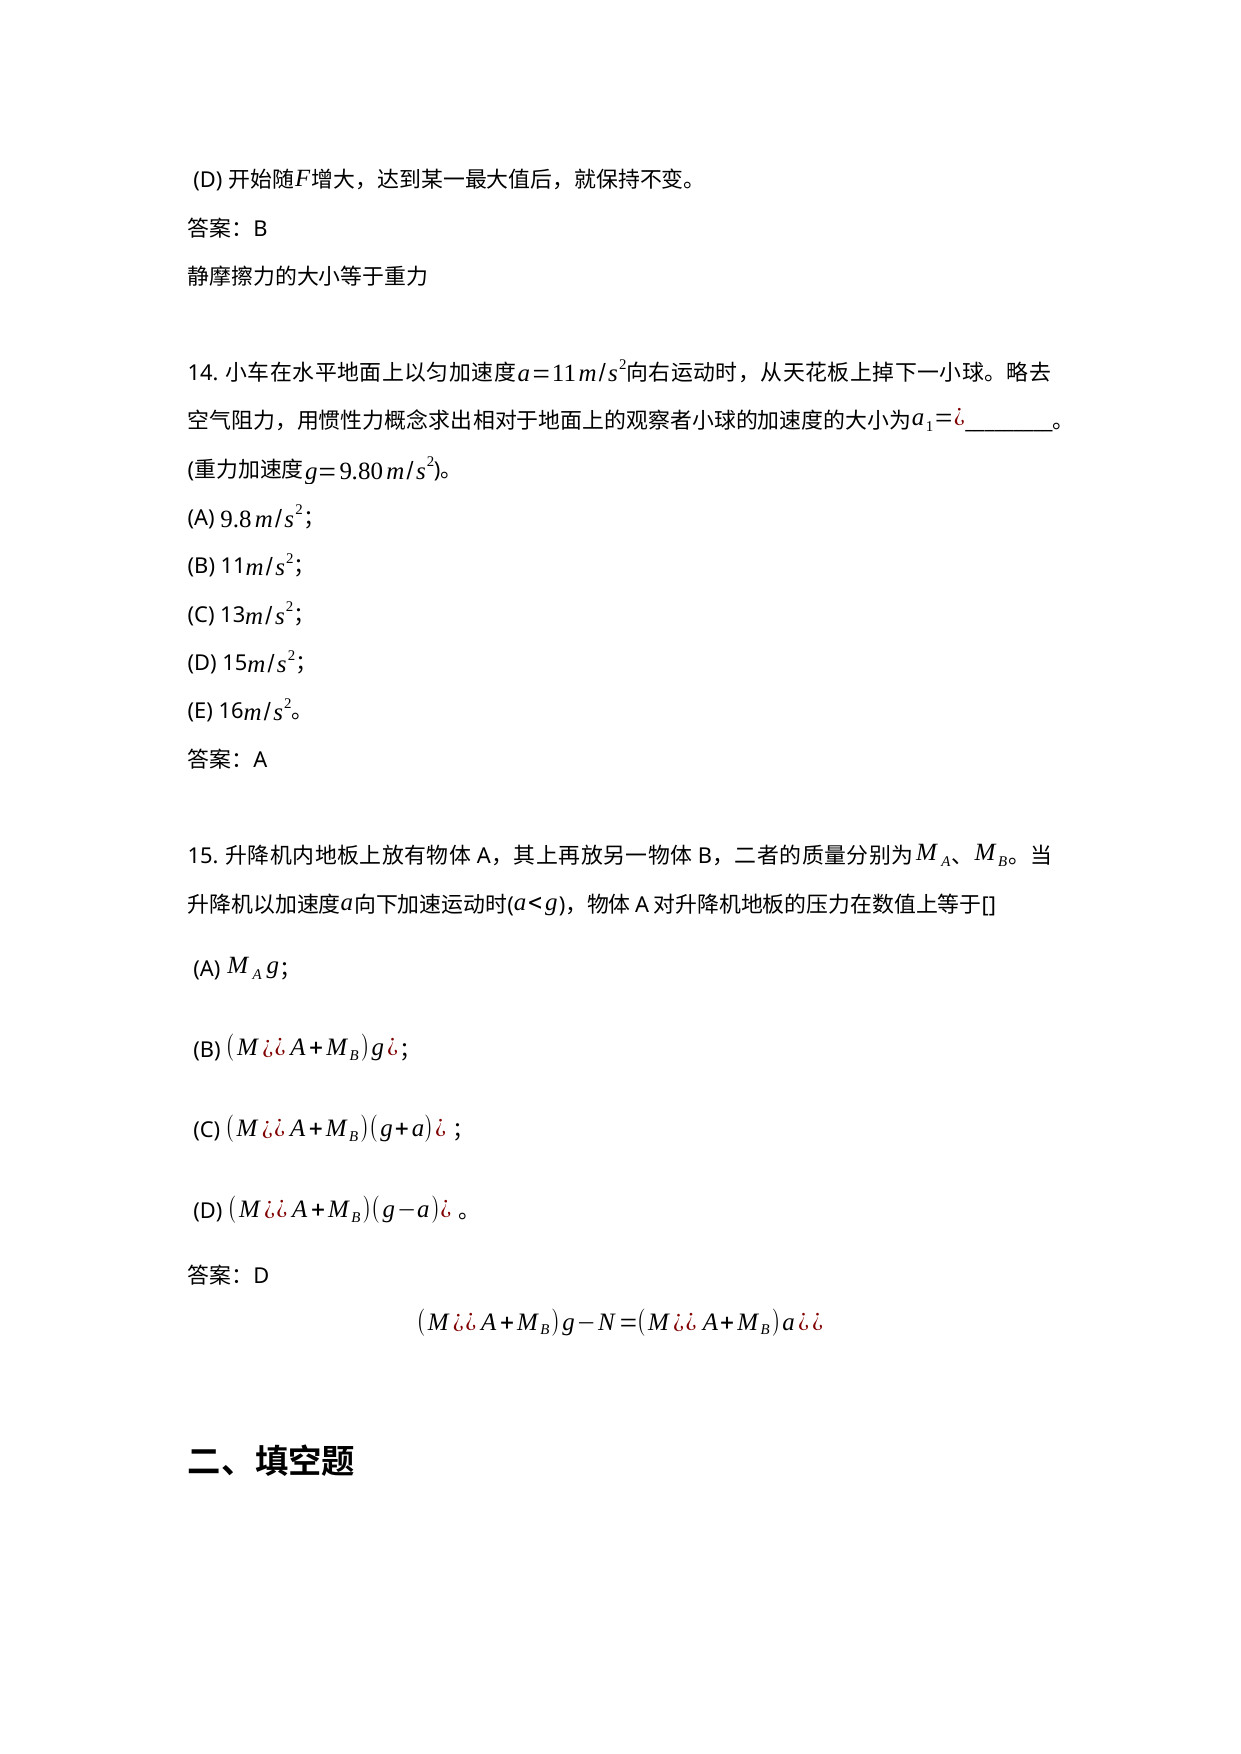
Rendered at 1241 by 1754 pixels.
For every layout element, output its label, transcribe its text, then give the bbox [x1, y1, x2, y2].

text 答案：D [187, 1258, 1053, 1291]
text 答案：B [187, 210, 1053, 243]
text (C) 13； [187, 597, 1053, 629]
text (A) ； [187, 935, 1053, 1000]
text (D) 开始随增大，达到某一最大值后，就保持不变。 [187, 162, 1053, 194]
text (B) ； [187, 1016, 1053, 1081]
text 静摩擦力的大小等于重力 [187, 259, 1053, 291]
text (C) ； [187, 1096, 1053, 1161]
text (D) 。 [187, 1177, 1053, 1242]
text 答案：A [187, 742, 1053, 774]
text (B) 11； [187, 548, 1053, 581]
text 14. 小车在水平地面上以匀加速度向右运动时，从天花板上掉下一小球。略去空气阻力，用惯性力概念求出相对于地面上的观察者小球的加速度的大小为_________。(重力加速度)。 [187, 354, 1053, 484]
text (E) 16。 [187, 693, 1053, 726]
text (A) ； [187, 500, 1053, 533]
text 15. 升降机内地板上放有物体A，其上再放另一物体B，二者的质量分别为、。当升降机以加速度向下加速运动时()，物体A对升降机地板的压力在数值上等于[] [187, 838, 1053, 919]
text (D) 15； [187, 645, 1053, 678]
subtitle 填空题 [187, 1426, 1053, 1491]
